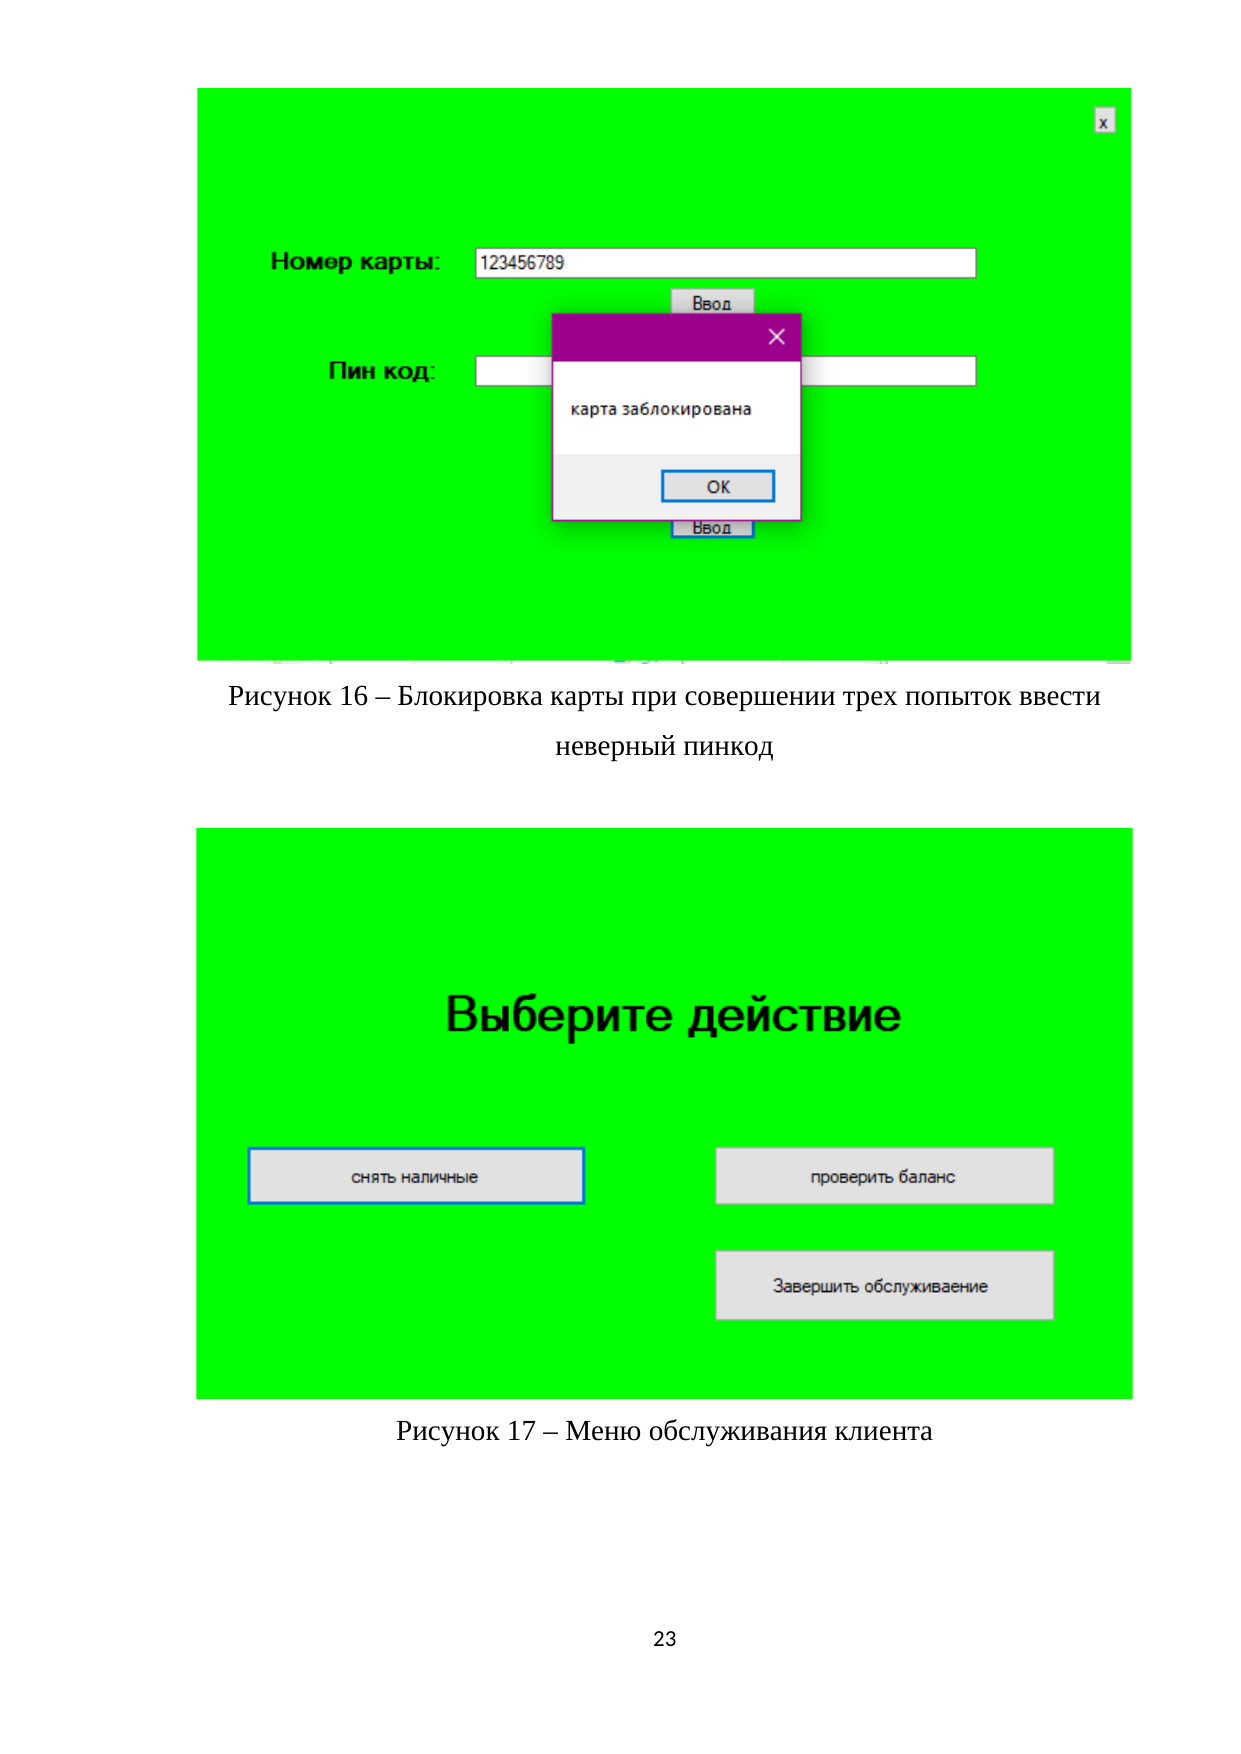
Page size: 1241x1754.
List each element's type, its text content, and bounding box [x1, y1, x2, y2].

text Рисунок 17 – Меню обслуживания клиента [177, 1413, 1152, 1446]
text Рисунок 16 – Блокировка карты при совершении трех попыток ввести неверный пинкод [177, 678, 1152, 762]
picture [197, 88, 1132, 664]
picture [196, 828, 1133, 1399]
